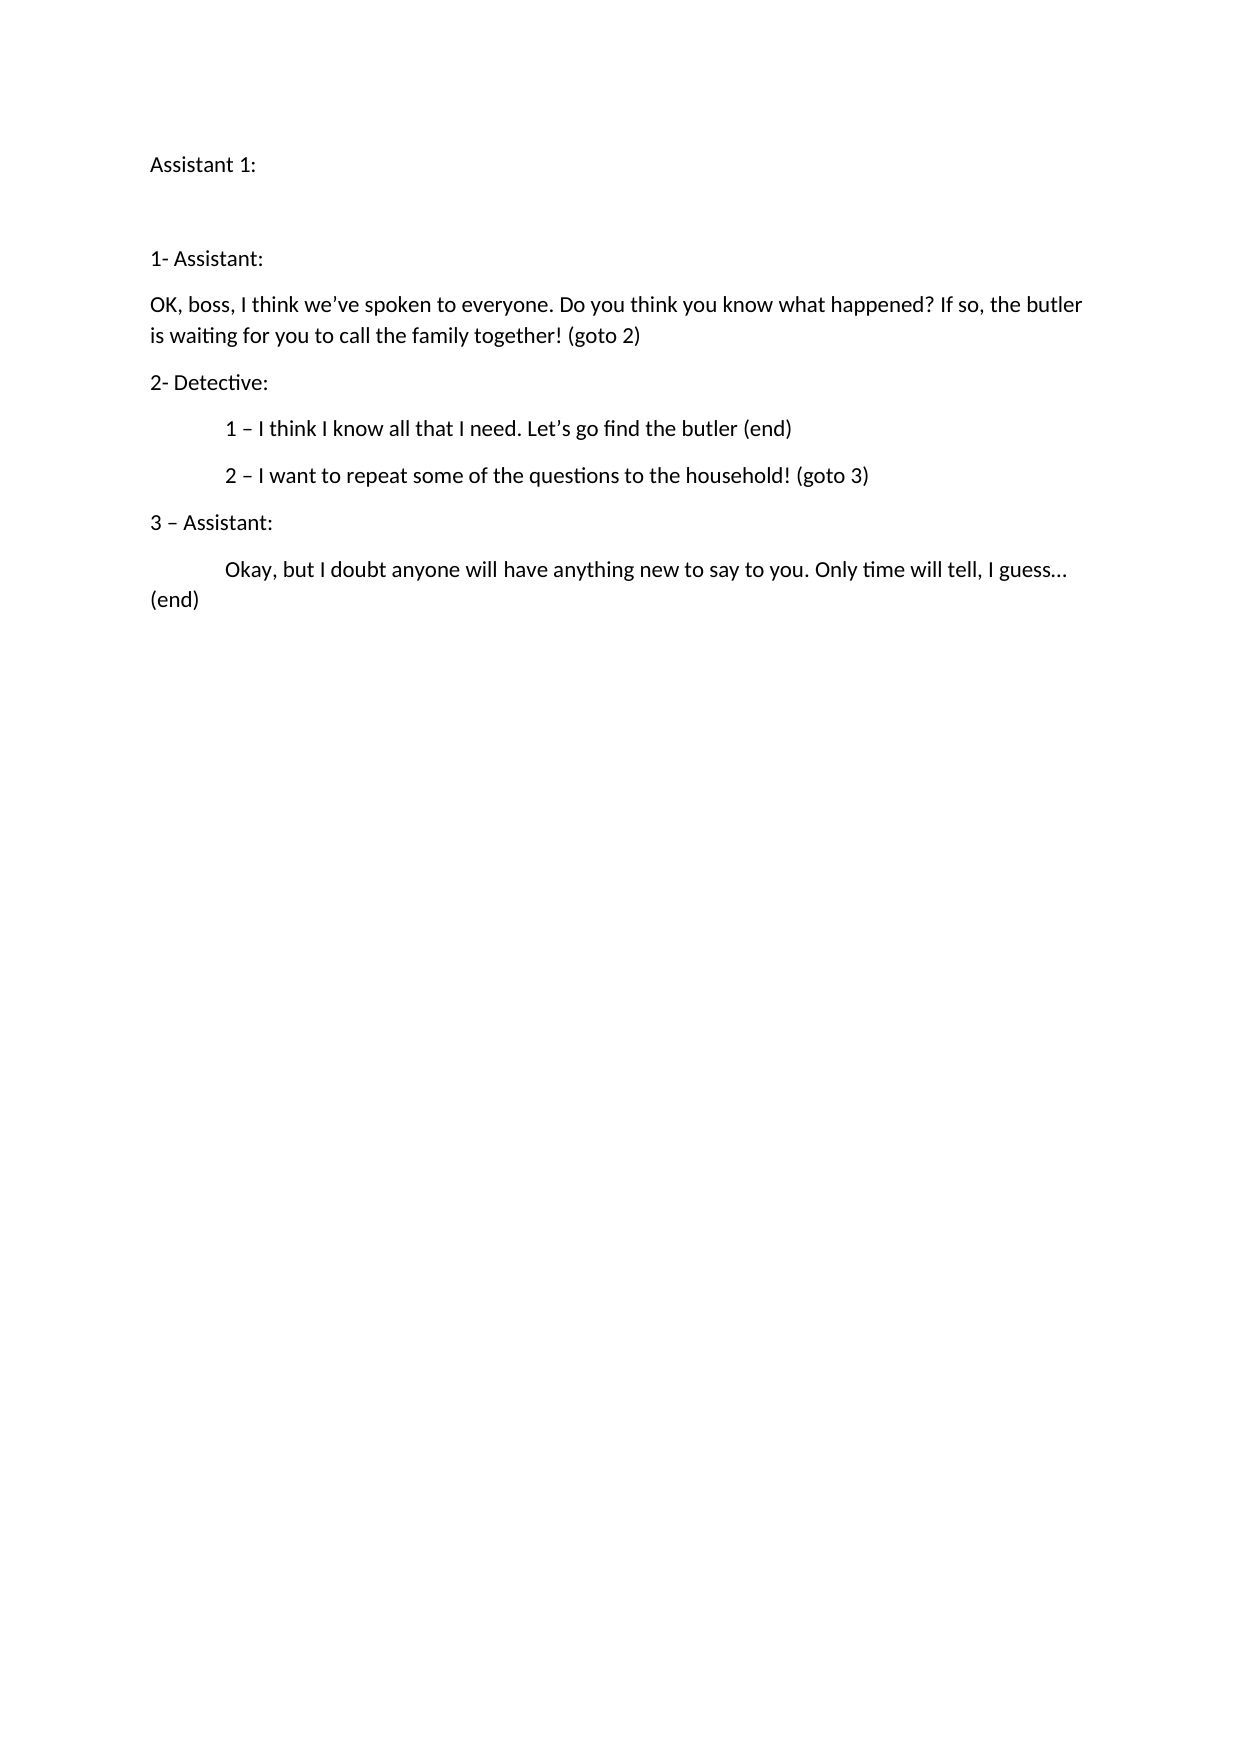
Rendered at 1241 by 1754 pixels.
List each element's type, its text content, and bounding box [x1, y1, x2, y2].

text OK, boss, I think we’ve spoken to everyone. Do you think you know what happened? If so, the butler is waiting for you to call the family together! (goto 2) [150, 291, 1090, 349]
text 1- Assistant: [150, 244, 1090, 272]
text Assistant 1: [150, 150, 1090, 178]
text 3 – Assistant: [150, 508, 1090, 536]
text 2 – I want to repeat some of the questions to the household! (goto 3) [150, 461, 1090, 489]
text Okay, but I doubt anyone will have anything new to say to you. Only time will tell, I guess… (end) [150, 555, 1090, 613]
text 2- Detective: [150, 368, 1090, 396]
text 1 – I think I know all that I need. Let’s go find the butler (end) [150, 414, 1090, 443]
